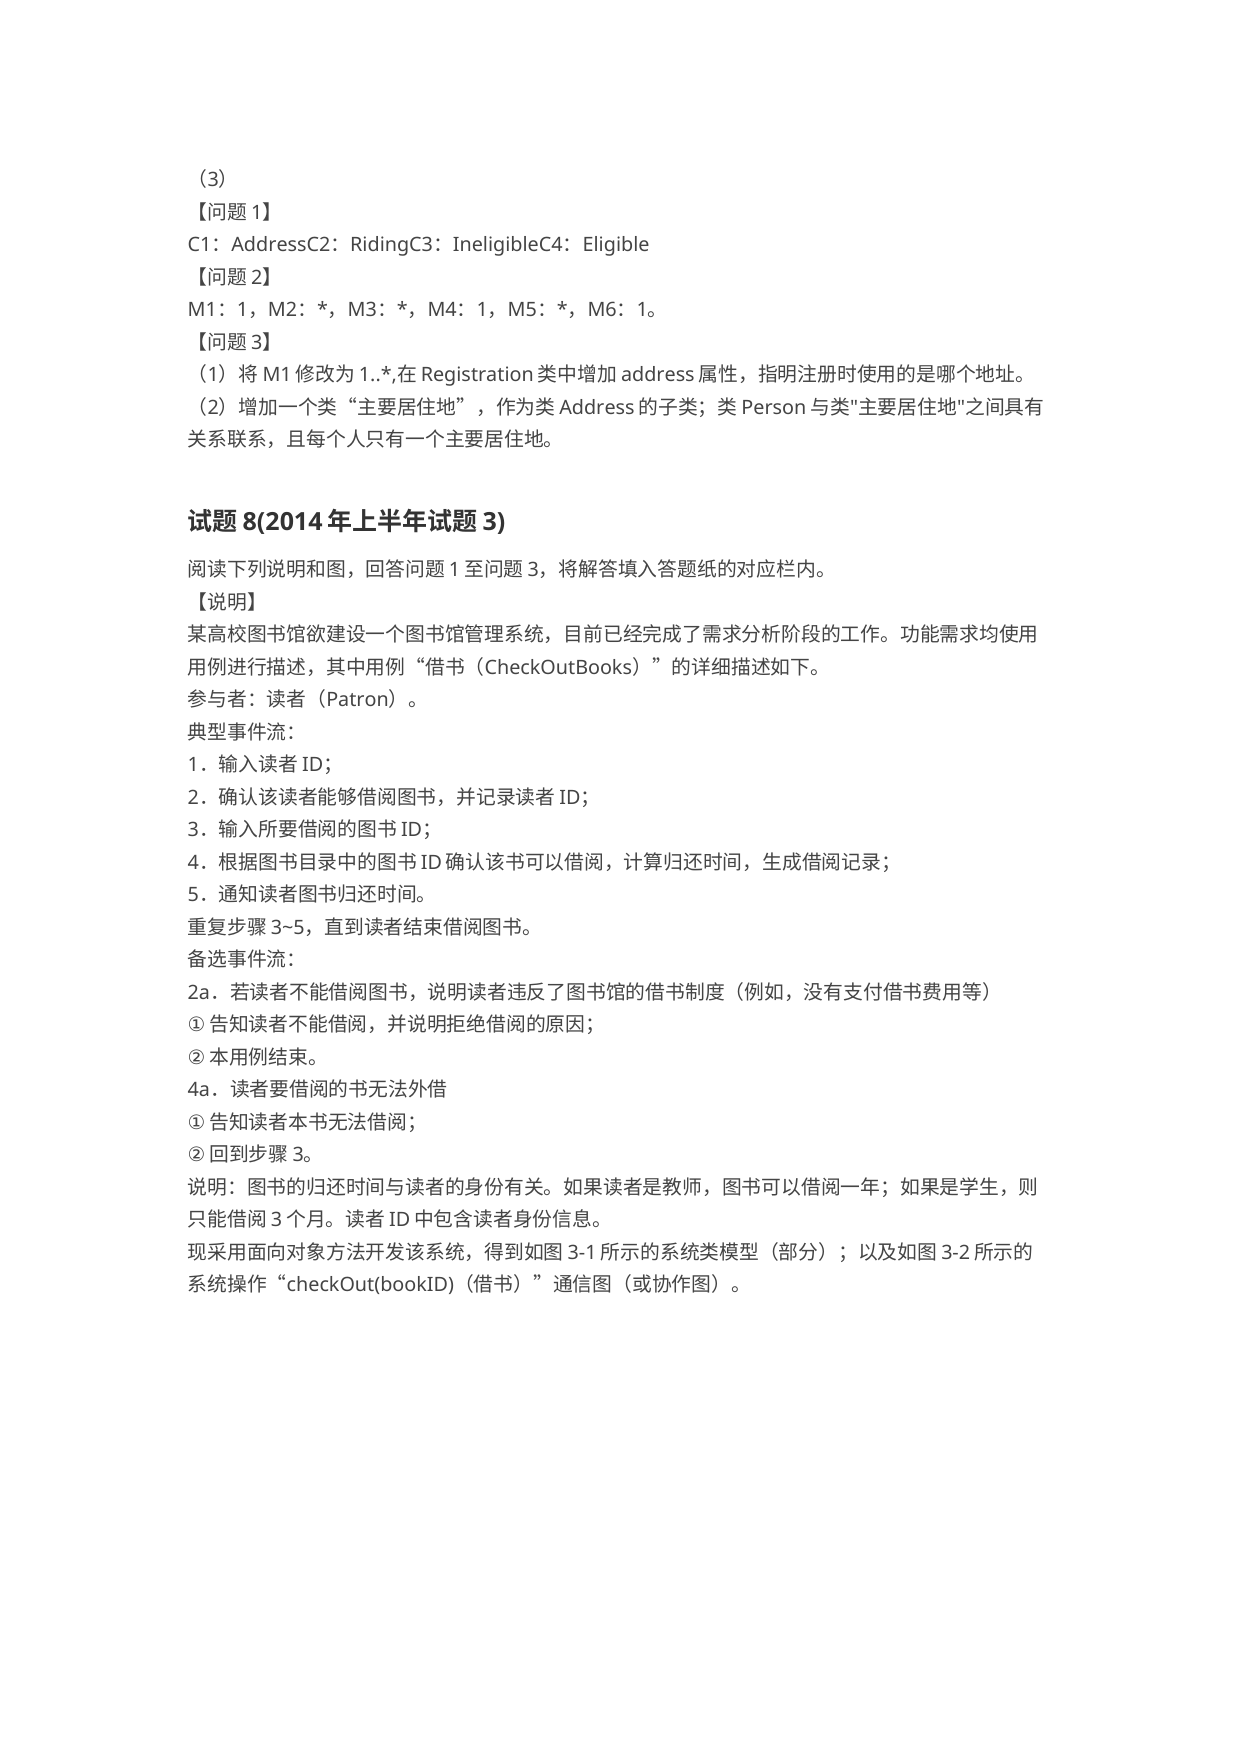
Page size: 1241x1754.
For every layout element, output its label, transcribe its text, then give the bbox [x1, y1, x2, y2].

text ①告知读者本书无法借阅； [187, 1104, 1053, 1137]
text 【问题3】 [187, 324, 1053, 357]
text 参与者：读者（Patron）。 [187, 682, 1053, 714]
text C1：AddressC2：RidingC3：IneligibleC4：Eligible [187, 227, 1053, 259]
text 【说明】 [187, 584, 1053, 617]
text （3） [187, 162, 1053, 194]
text 备选事件流： [187, 942, 1053, 974]
text 4a．读者要借阅的书无法外借 [187, 1072, 1053, 1104]
text （1）将M1修改为1..*,在Registration类中增加address属性，指明注册时使用的是哪个地址。 （2）增加一个类“主要居住地”，作为类Address的子类；类Person与类"主要居住地"之间具有关系联系，且每个人只有一个主要居住地。 [187, 357, 1053, 454]
text 典型事件流： [187, 714, 1053, 747]
text ①告知读者不能借阅，并说明拒绝借阅的原因； [187, 1007, 1053, 1039]
text 1．输入读者ID； [187, 747, 1053, 779]
text ②本用例结束。 [187, 1039, 1053, 1072]
text 某高校图书馆欲建设一个图书馆管理系统，目前已经完成了需求分析阶段的工作。功能需求均使用用例进行描述，其中用例“借书（CheckOutBooks）”的详细描述如下。 [187, 617, 1053, 682]
text M1：1，M2：*，M3：*，M4：1，M5：*，M6：1。 [187, 292, 1053, 324]
text 3．输入所要借阅的图书ID； [187, 812, 1053, 844]
text 阅读下列说明和图，回答问题1至问题3，将解答填入答题纸的对应栏内。 [187, 552, 1053, 584]
text 2a．若读者不能借阅图书，说明读者违反了图书馆的借书制度（例如，没有支付借书费用等） [187, 974, 1053, 1007]
text 重复步骤3~5，直到读者结束借阅图书。 [187, 909, 1053, 942]
text 2．确认该读者能够借阅图书，并记录读者ID； [187, 779, 1053, 812]
text 5．通知读者图书归还时间。 [187, 877, 1053, 909]
text 说明：图书的归还时间与读者的身份有关。如果读者是教师，图书可以借阅一年；如果是学生，则只能借阅3个月。读者ID中包含读者身份信息。 [187, 1169, 1053, 1234]
text 4．根据图书目录中的图书ID确认该书可以借阅，计算归还时间，生成借阅记录； [187, 844, 1053, 877]
text ②回到步骤3。 [187, 1137, 1053, 1169]
subtitle 试题8(2014年上半年试题3) [187, 487, 1053, 552]
text 【问题1】 [187, 194, 1053, 227]
text 【问题2】 [187, 259, 1053, 292]
text 现采用面向对象方法开发该系统，得到如图3-1所示的系统类模型（部分）；以及如图3-2所示的系统操作“checkOut(bookID)（借书）”通信图（或协作图）。 [187, 1234, 1053, 1299]
